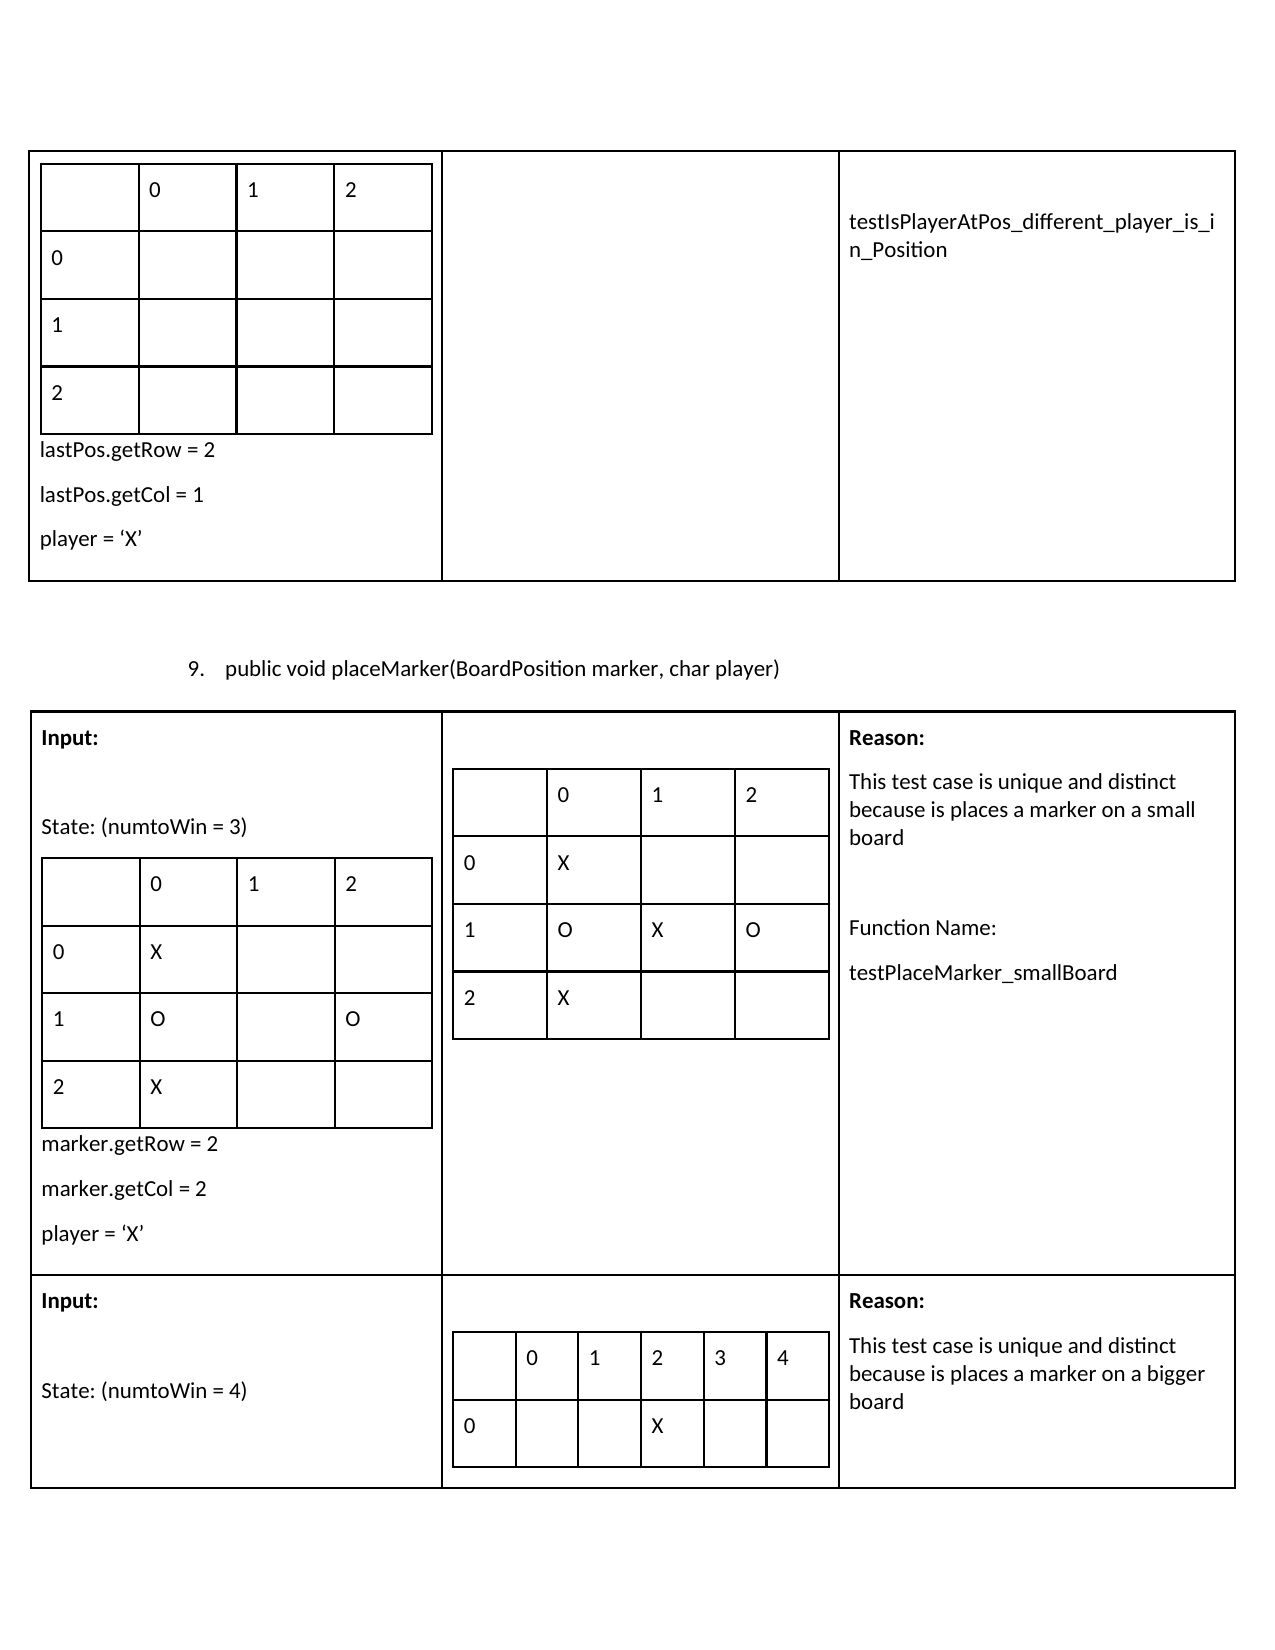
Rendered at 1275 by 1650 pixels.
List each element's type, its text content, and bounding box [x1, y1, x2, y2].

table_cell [840, 1276, 1234, 1487]
table_header Input: State: (numtoWin = 3) marker.getRow = 2 marker.getCol = 2 player = ‘X’ [32, 713, 441, 1274]
table_header Reason: This test case is unique and distinct because is places a marker on a small board Function Name: testPlaceMarker_smallBoard [840, 713, 1234, 1274]
table_cell [443, 1276, 838, 1487]
table_header [443, 713, 838, 1274]
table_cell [30, 152, 441, 579]
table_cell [32, 1276, 441, 1487]
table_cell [840, 152, 1234, 579]
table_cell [443, 152, 838, 579]
list public void placeMarker(BoardPosition marker, char player) [187, 654, 1125, 682]
